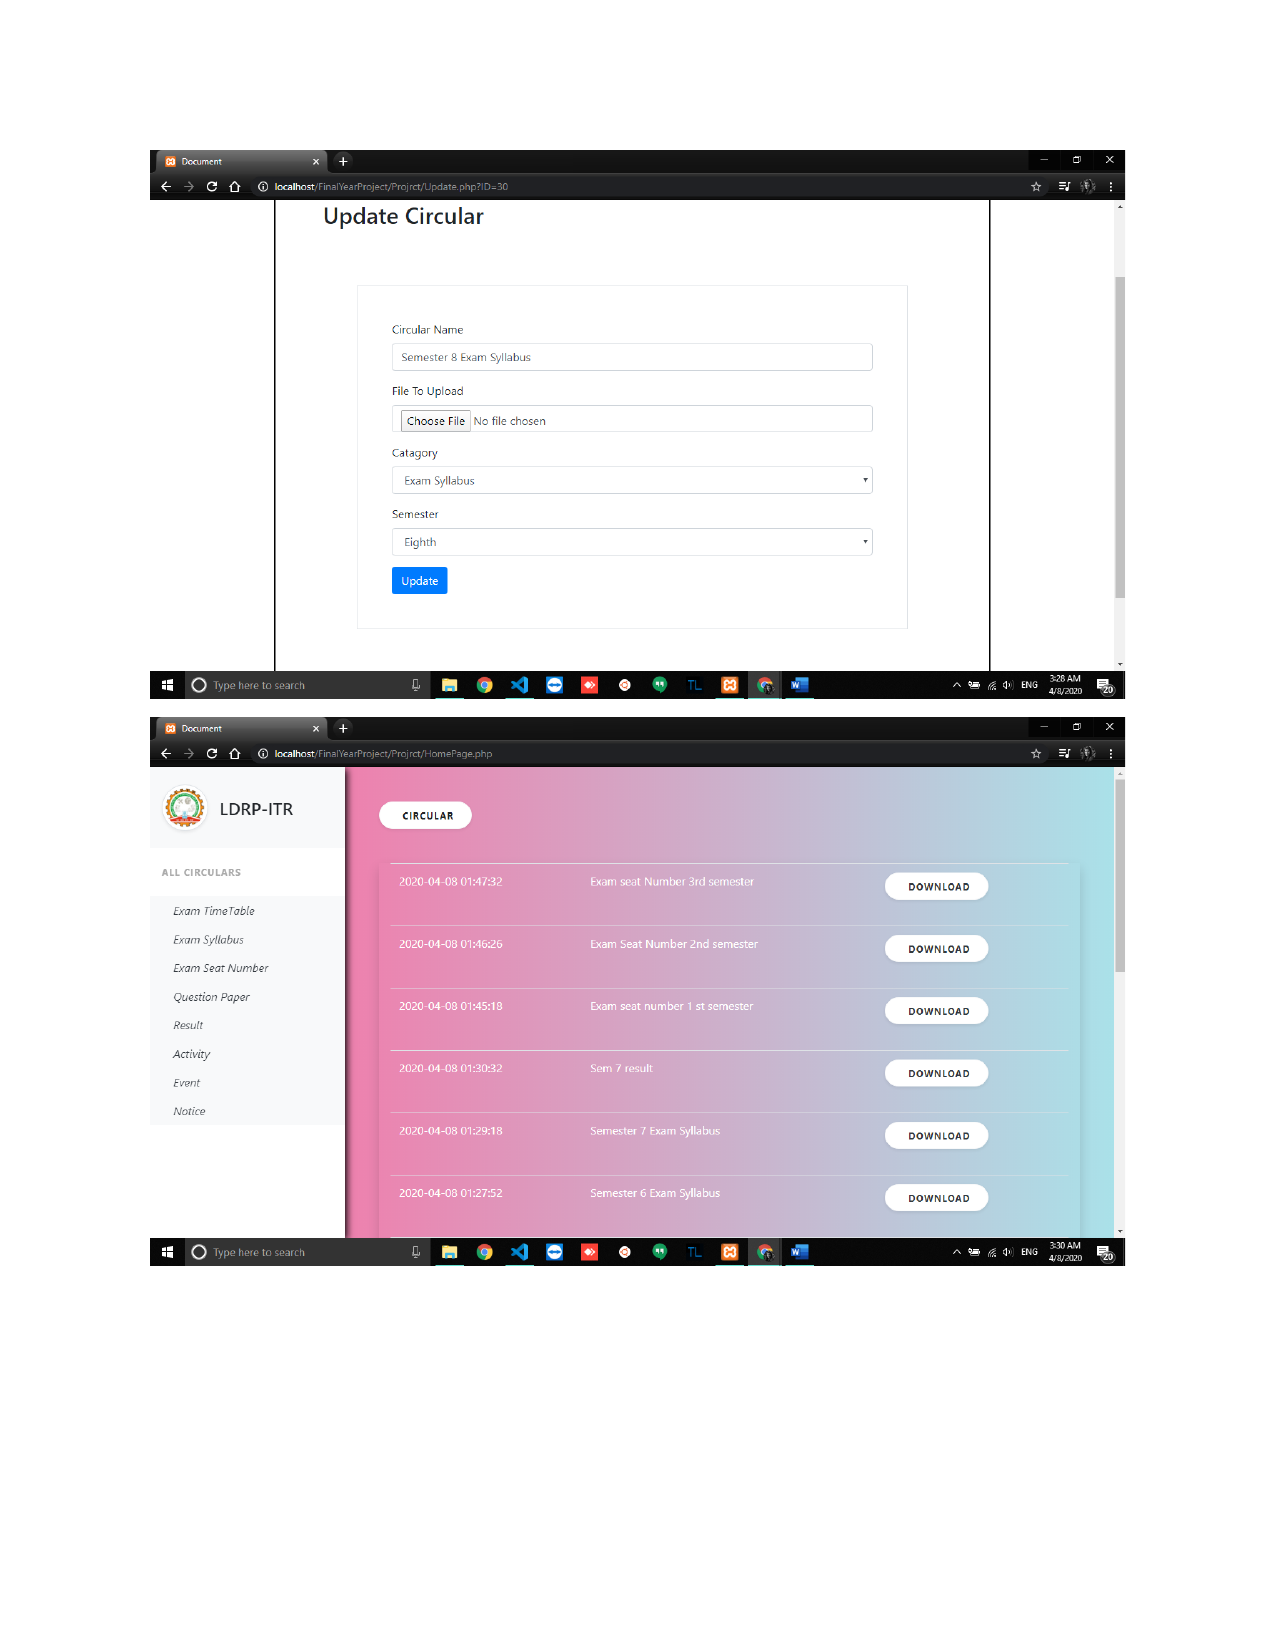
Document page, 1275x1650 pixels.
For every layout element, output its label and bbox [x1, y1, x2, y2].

picture [150, 150, 1125, 699]
picture [150, 717, 1125, 1266]
